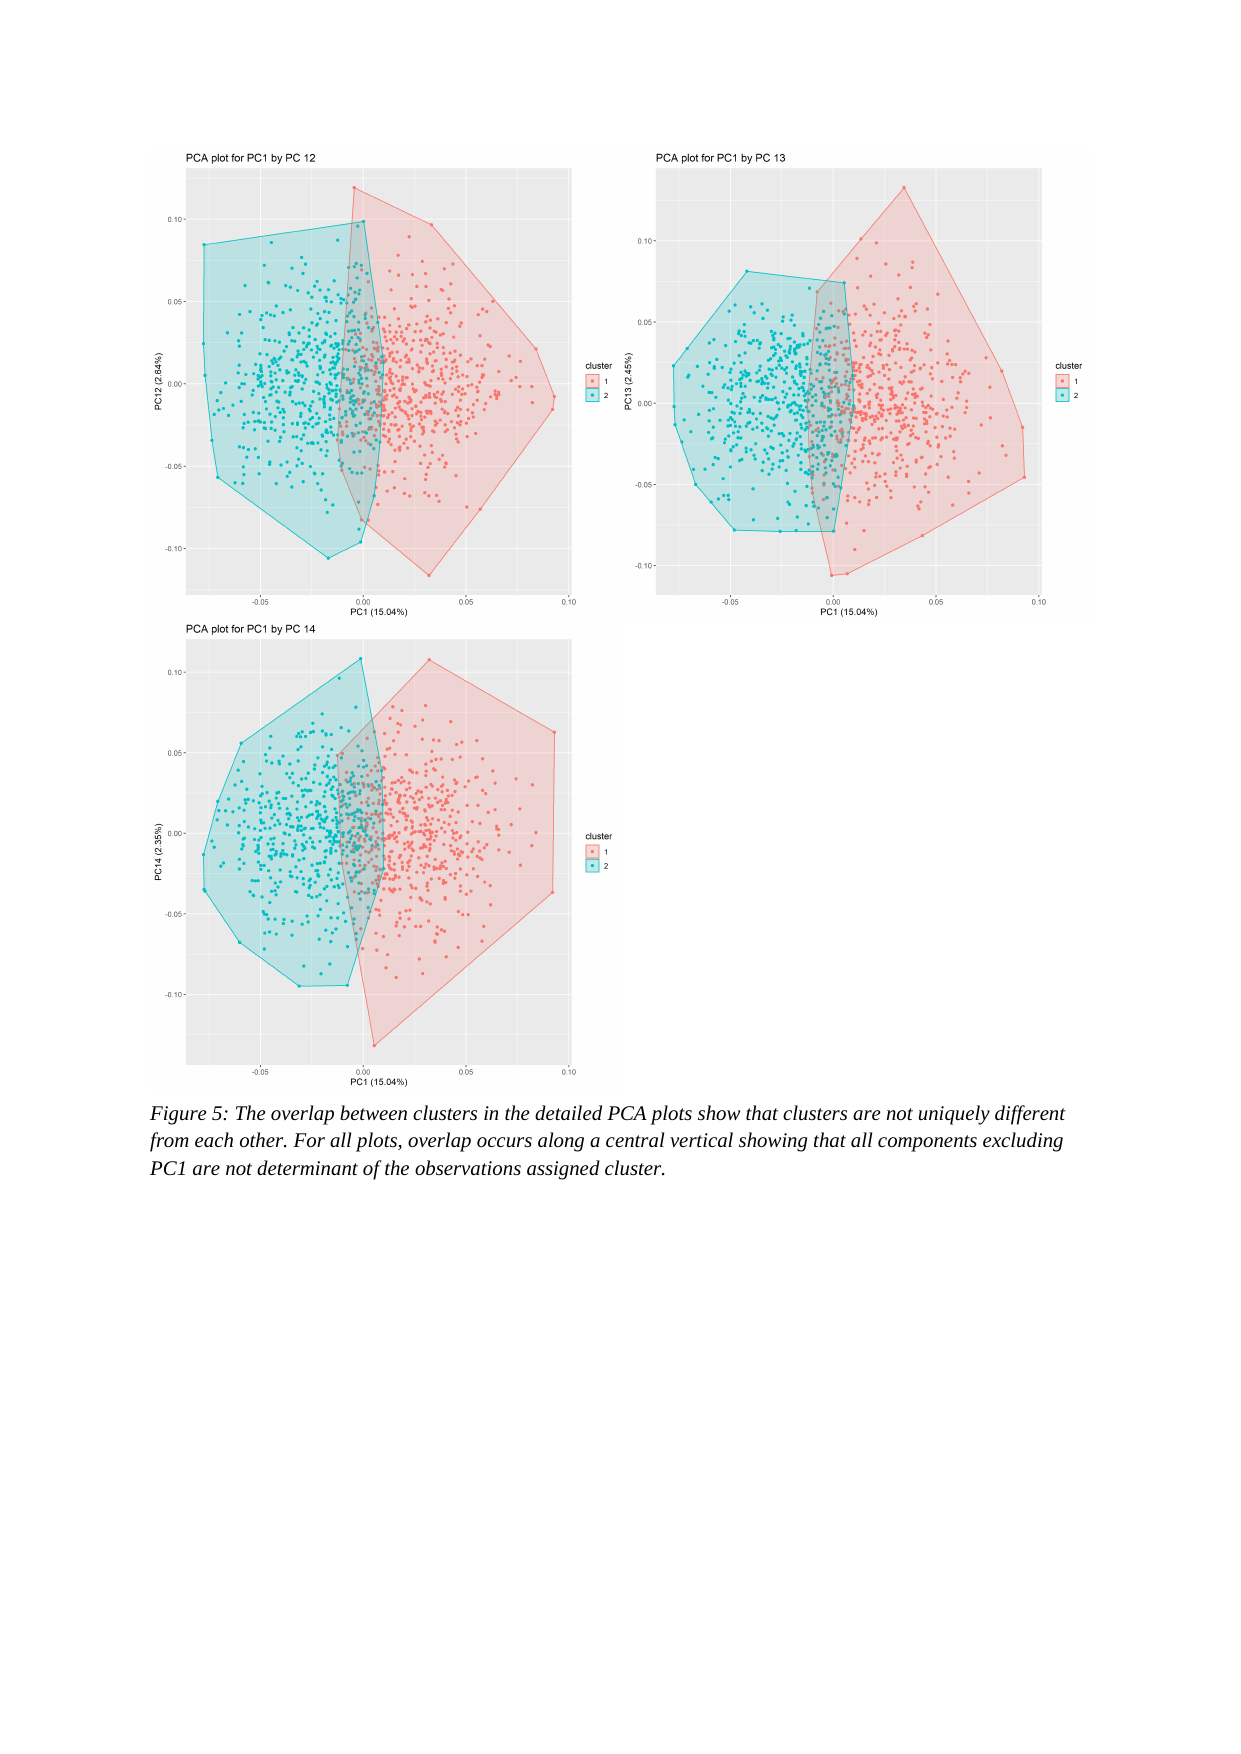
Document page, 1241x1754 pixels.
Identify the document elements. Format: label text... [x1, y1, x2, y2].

text Figure 5: The overlap between clusters in the detailed PCA plots show that clusters are not uniquely different from each other. For all plots, overlap occurs along a central vertical showing that all components excluding PC1 are not determinant of the observations assigned cluster. [150, 1101, 1090, 1180]
picture [150, 150, 1091, 1091]
